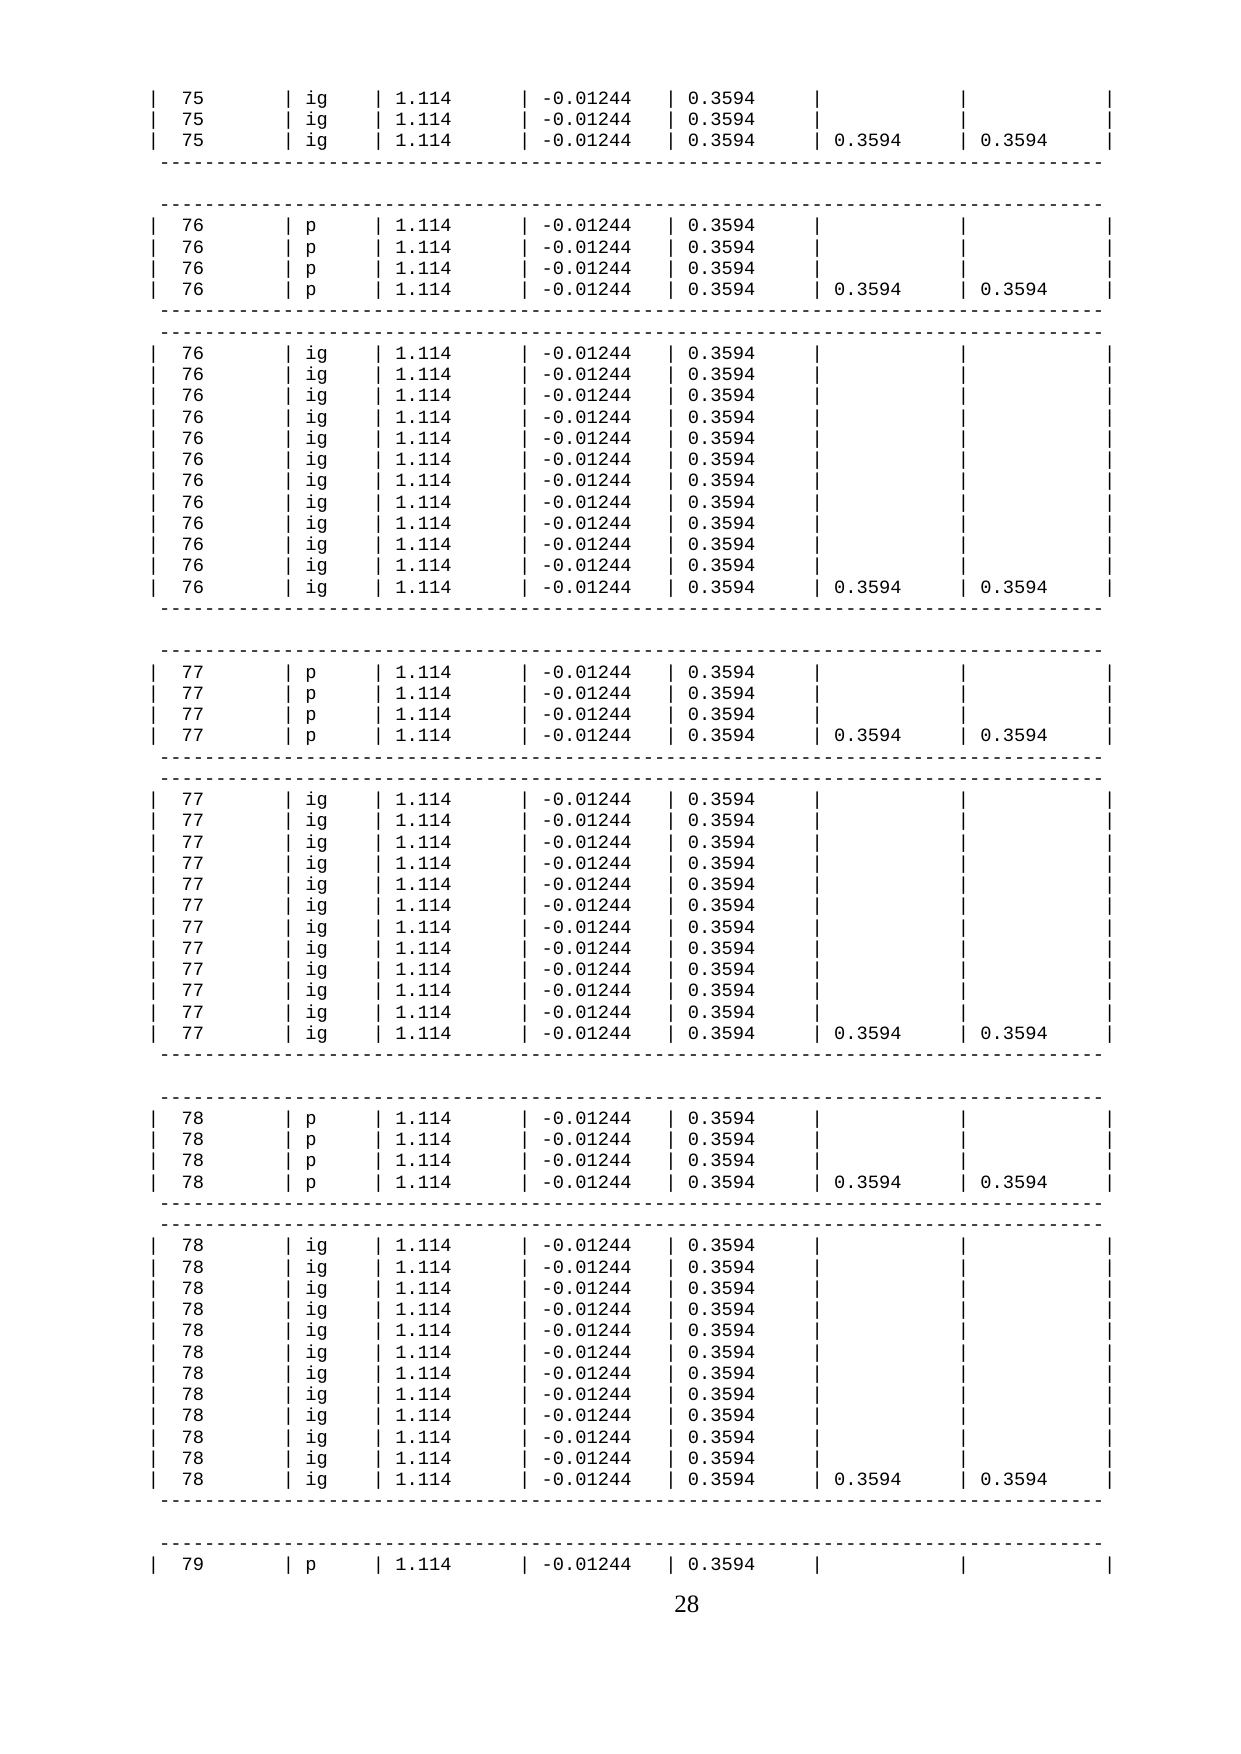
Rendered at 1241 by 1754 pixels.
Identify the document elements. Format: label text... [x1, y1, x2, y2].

text | 77 | ig | 1.114 | -0.01244 | 0.3594 | | | [148, 896, 1152, 917]
text | 78 | p | 1.114 | -0.01244 | 0.3594 | | | [148, 1109, 1152, 1130]
text | 77 | ig | 1.114 | -0.01244 | 0.3594 | | | [148, 832, 1152, 854]
text | 78 | ig | 1.114 | -0.01244 | 0.3594 | | | [148, 1406, 1152, 1427]
text | 78 | p | 1.114 | -0.01244 | 0.3594 | 0.3594 | 0.3594 | [148, 1172, 1152, 1194]
text | 76 | ig | 1.114 | -0.01244 | 0.3594 | | | [148, 514, 1152, 535]
text | 77 | ig | 1.114 | -0.01244 | 0.3594 | | | [148, 939, 1152, 960]
text | 77 | ig | 1.114 | -0.01244 | 0.3594 | | | [148, 811, 1152, 832]
text | 78 | ig | 1.114 | -0.01244 | 0.3594 | | | [148, 1385, 1152, 1406]
text | 78 | ig | 1.114 | -0.01244 | 0.3594 | | | [148, 1279, 1152, 1300]
text | 77 | ig | 1.114 | -0.01244 | 0.3594 | | | [148, 790, 1152, 811]
text ------------------------------------------------------------------------------------ [148, 322, 1152, 344]
text | 77 | ig | 1.114 | -0.01244 | 0.3594 | | | [148, 981, 1152, 1002]
text ------------------------------------------------------------------------------------ [148, 1045, 1152, 1066]
text ------------------------------------------------------------------------------------ [148, 1215, 1152, 1236]
text | 78 | ig | 1.114 | -0.01244 | 0.3594 | | | [148, 1427, 1152, 1449]
text ------------------------------------------------------------------------------------ [148, 641, 1152, 662]
text | 78 | ig | 1.114 | -0.01244 | 0.3594 | | | [148, 1449, 1152, 1470]
text | 77 | ig | 1.114 | -0.01244 | 0.3594 | | | [148, 1002, 1152, 1024]
text | 76 | ig | 1.114 | -0.01244 | 0.3594 | | | [148, 450, 1152, 471]
text ------------------------------------------------------------------------------------ [148, 747, 1152, 769]
text | 78 | ig | 1.114 | -0.01244 | 0.3594 | 0.3594 | 0.3594 | [148, 1470, 1152, 1491]
text ------------------------------------------------------------------------------------ [148, 301, 1152, 322]
text ------------------------------------------------------------------------------------ [148, 599, 1152, 620]
text | 76 | ig | 1.114 | -0.01244 | 0.3594 | 0.3594 | 0.3594 | [148, 577, 1152, 599]
text | 77 | ig | 1.114 | -0.01244 | 0.3594 | 0.3594 | 0.3594 | [148, 1024, 1152, 1045]
text ------------------------------------------------------------------------------------ [148, 1194, 1152, 1215]
text | 76 | ig | 1.114 | -0.01244 | 0.3594 | | | [148, 556, 1152, 577]
text ------------------------------------------------------------------------------------ [148, 769, 1152, 790]
text | 78 | p | 1.114 | -0.01244 | 0.3594 | | | [148, 1130, 1152, 1151]
text ------------------------------------------------------------------------------------ [148, 1087, 1152, 1109]
text | 76 | p | 1.114 | -0.01244 | 0.3594 | | | [148, 216, 1152, 237]
text ------------------------------------------------------------------------------------ [148, 195, 1152, 216]
text | 76 | ig | 1.114 | -0.01244 | 0.3594 | | | [148, 429, 1152, 450]
text | 77 | ig | 1.114 | -0.01244 | 0.3594 | | | [148, 875, 1152, 896]
text | 76 | p | 1.114 | -0.01244 | 0.3594 | | | [148, 237, 1152, 259]
text | 77 | ig | 1.114 | -0.01244 | 0.3594 | | | [148, 960, 1152, 981]
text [148, 1555, 1152, 1576]
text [148, 110, 1152, 131]
text | 78 | ig | 1.114 | -0.01244 | 0.3594 | | | [148, 1257, 1152, 1279]
text | 78 | ig | 1.114 | -0.01244 | 0.3594 | | | [148, 1236, 1152, 1257]
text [148, 1491, 1152, 1512]
text | 78 | ig | 1.114 | -0.01244 | 0.3594 | | | [148, 1300, 1152, 1321]
text | 76 | p | 1.114 | -0.01244 | 0.3594 | 0.3594 | 0.3594 | [148, 280, 1152, 301]
text | 78 | ig | 1.114 | -0.01244 | 0.3594 | | | [148, 1321, 1152, 1342]
text | 77 | p | 1.114 | -0.01244 | 0.3594 | | | [148, 662, 1152, 684]
text | 77 | ig | 1.114 | -0.01244 | 0.3594 | | | [148, 854, 1152, 875]
text | 76 | ig | 1.114 | -0.01244 | 0.3594 | | | [148, 386, 1152, 407]
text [148, 89, 1152, 110]
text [148, 1534, 1152, 1555]
text | 76 | ig | 1.114 | -0.01244 | 0.3594 | | | [148, 471, 1152, 492]
text | 76 | p | 1.114 | -0.01244 | 0.3594 | | | [148, 259, 1152, 280]
text | 78 | ig | 1.114 | -0.01244 | 0.3594 | | | [148, 1364, 1152, 1385]
text | 76 | ig | 1.114 | -0.01244 | 0.3594 | | | [148, 407, 1152, 429]
text | 76 | ig | 1.114 | -0.01244 | 0.3594 | | | [148, 492, 1152, 514]
text ------------------------------------------------------------------------------------ [148, 152, 1152, 174]
text | 78 | ig | 1.114 | -0.01244 | 0.3594 | | | [148, 1342, 1152, 1364]
text | 76 | ig | 1.114 | -0.01244 | 0.3594 | | | [148, 365, 1152, 386]
text | 76 | ig | 1.114 | -0.01244 | 0.3594 | | | [148, 535, 1152, 556]
text | 78 | p | 1.114 | -0.01244 | 0.3594 | | | [148, 1151, 1152, 1172]
text | 75 | ig | 1.114 | -0.01244 | 0.3594 | 0.3594 | 0.3594 | [148, 131, 1152, 152]
text | 76 | ig | 1.114 | -0.01244 | 0.3594 | | | [148, 344, 1152, 365]
text | 77 | p | 1.114 | -0.01244 | 0.3594 | | | [148, 684, 1152, 705]
text | 77 | p | 1.114 | -0.01244 | 0.3594 | 0.3594 | 0.3594 | [148, 726, 1152, 747]
text | 77 | p | 1.114 | -0.01244 | 0.3594 | | | [148, 705, 1152, 726]
text | 77 | ig | 1.114 | -0.01244 | 0.3594 | | | [148, 917, 1152, 939]
